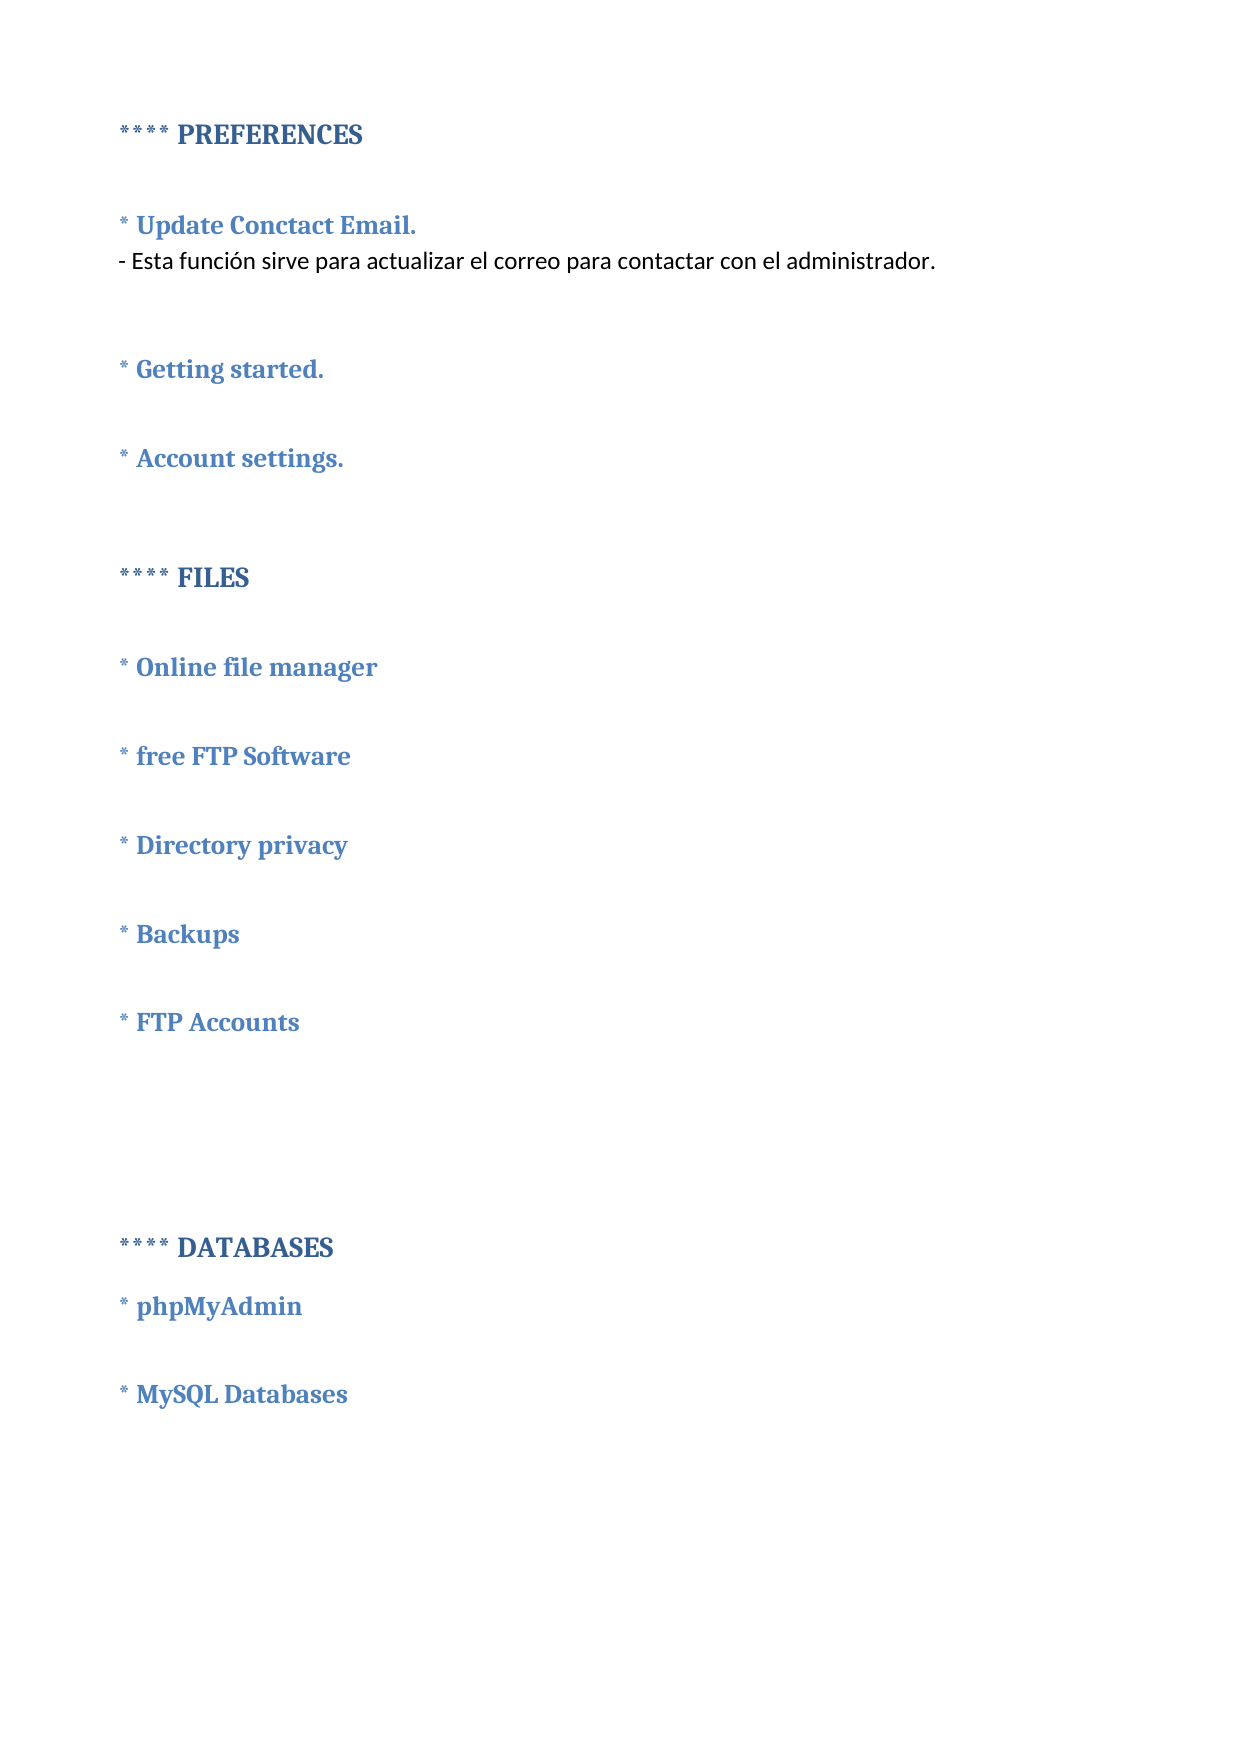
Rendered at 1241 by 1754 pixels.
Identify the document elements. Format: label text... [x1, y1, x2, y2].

subtitle * Update Conctact Email. [118, 210, 1122, 241]
subtitle * Backups [118, 919, 1122, 950]
subtitle * Directory privacy [118, 830, 1122, 861]
subtitle * FTP Accounts [118, 1007, 1122, 1039]
text - Esta función sirve para actualizar el correo para contactar con el administrador. [118, 245, 1122, 276]
subtitle * Getting started. [118, 354, 1122, 385]
subtitle **** FILES [118, 561, 1122, 594]
subtitle **** DATABASES [118, 1231, 1122, 1265]
subtitle * phpMyAdmin [118, 1291, 1122, 1322]
subtitle * Online file manager [118, 652, 1122, 684]
subtitle * Account settings. [118, 443, 1122, 474]
subtitle * free FTP Software [118, 741, 1122, 772]
subtitle * MySQL Databases [118, 1379, 1122, 1411]
subtitle **** PREFERENCES [118, 118, 1122, 152]
